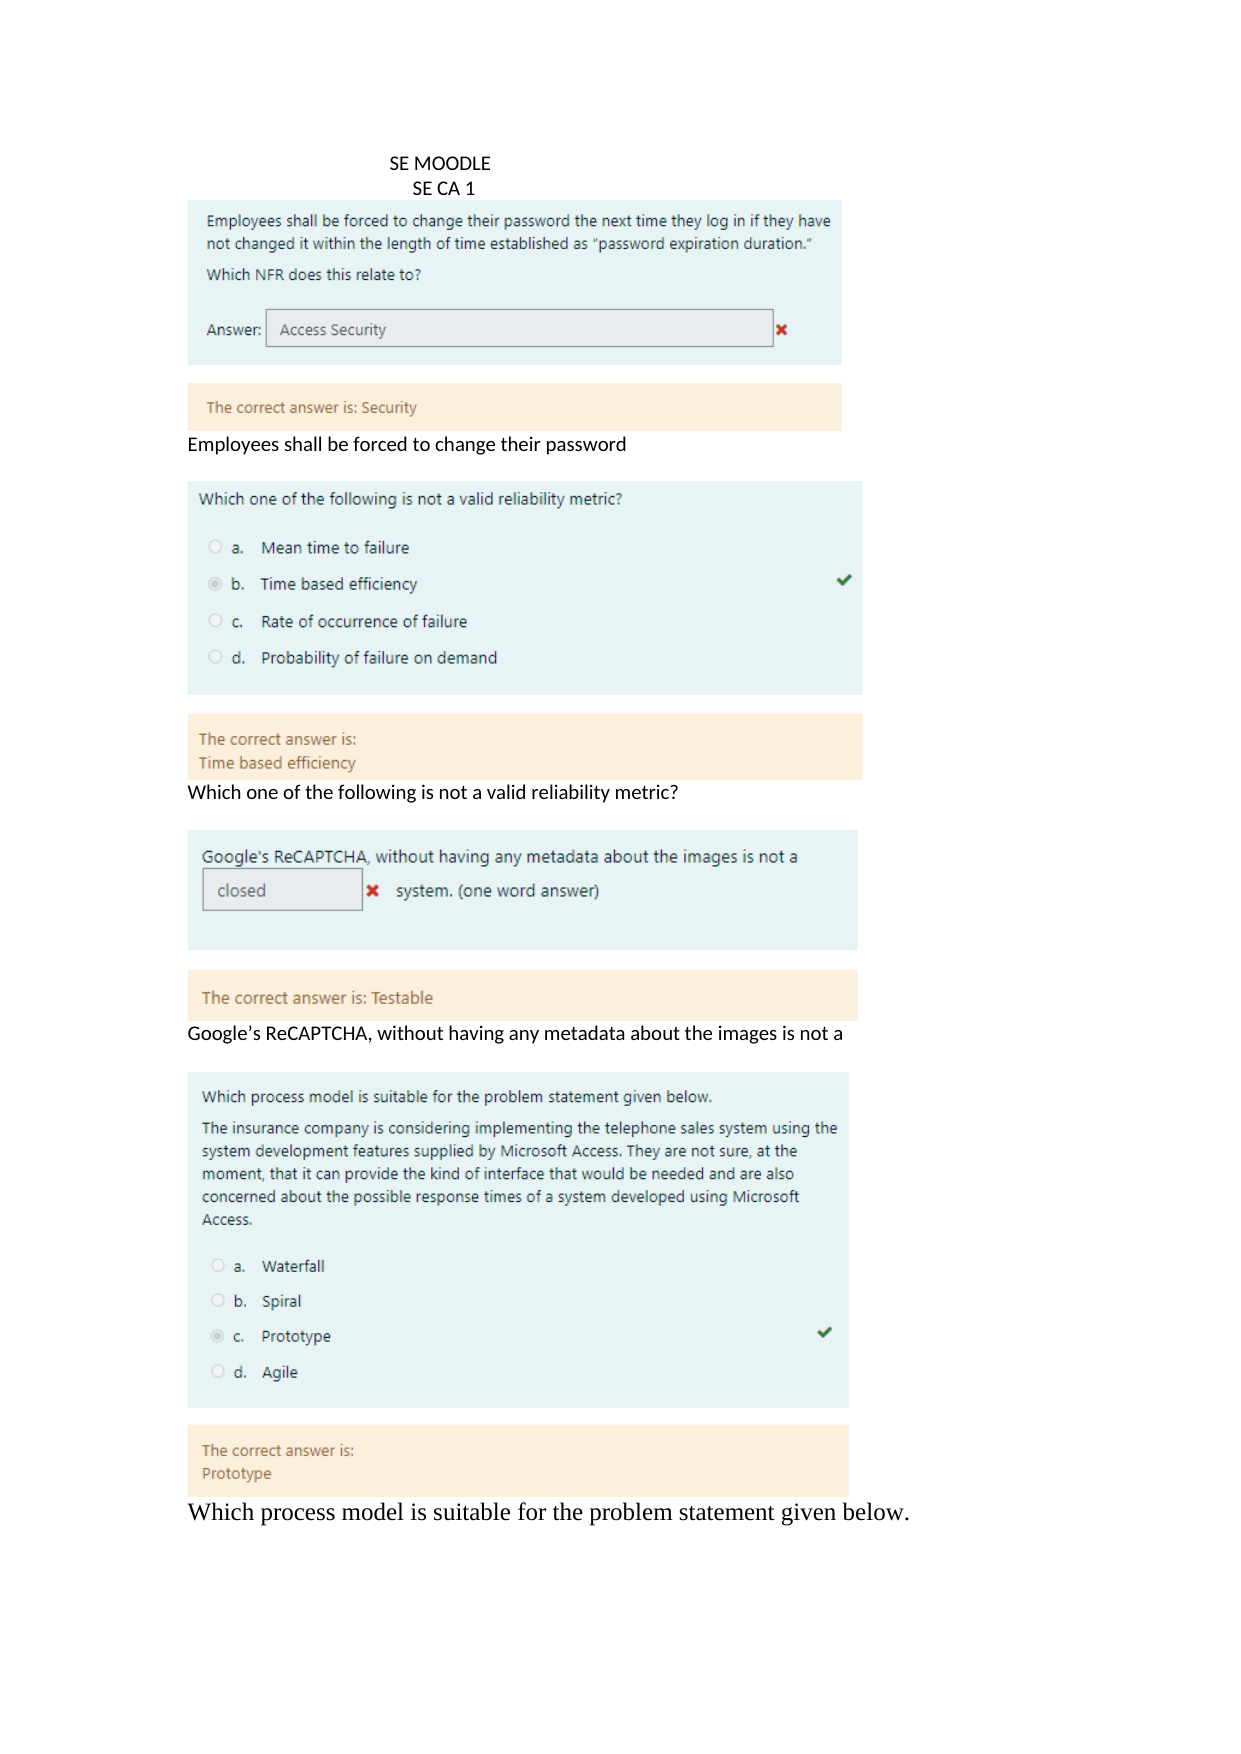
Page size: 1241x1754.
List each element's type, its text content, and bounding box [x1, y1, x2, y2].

text Which one of the following is not a valid reliability metric? [187, 779, 1053, 805]
text Which process model is suitable for the problem statement given below. [187, 1497, 1053, 1525]
text Google’s ReCAPTCHA, without having any metadata about the images is not a [187, 1021, 1053, 1046]
picture [187, 830, 858, 1021]
picture [187, 200, 842, 431]
text Employees shall be forced to change their password [187, 431, 1053, 456]
picture [187, 1071, 850, 1497]
picture [187, 481, 863, 780]
text SE CA 1 [337, 175, 1053, 201]
text SE MOODLE [187, 150, 1053, 175]
